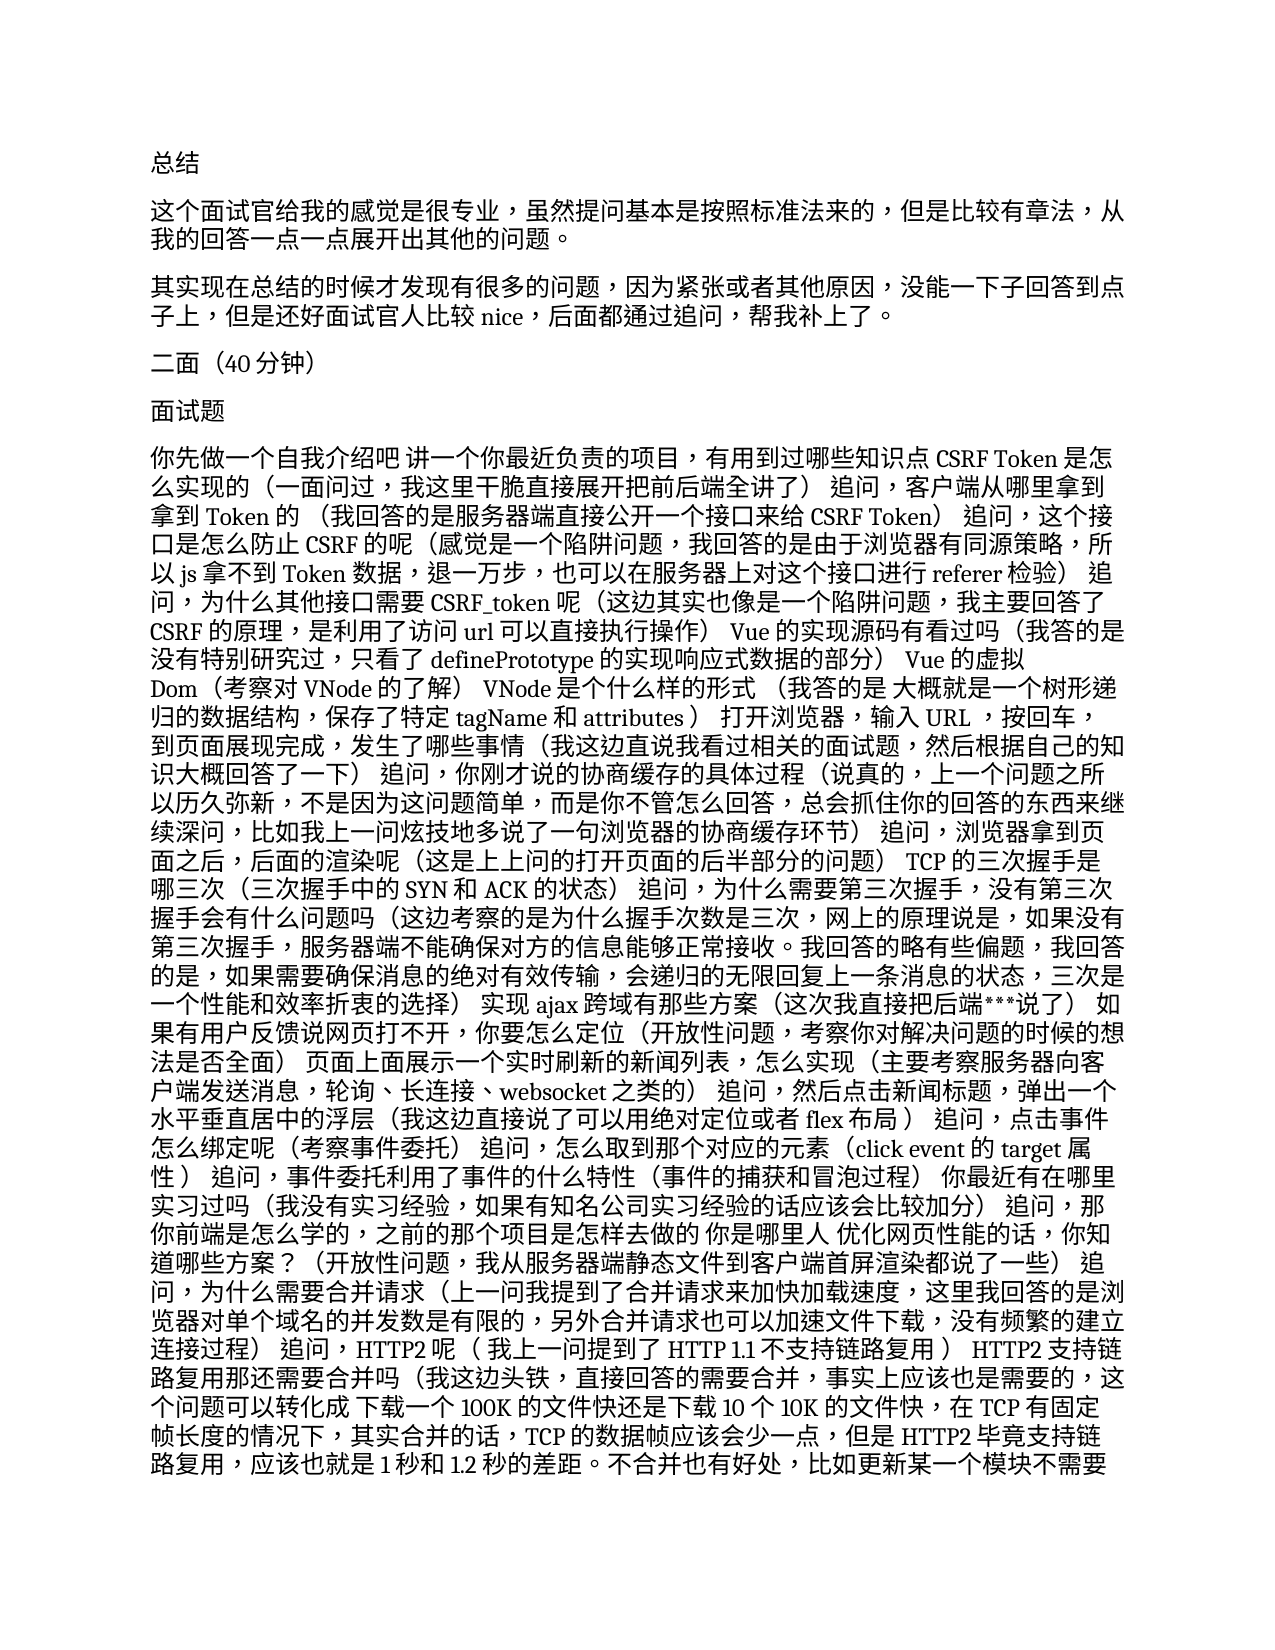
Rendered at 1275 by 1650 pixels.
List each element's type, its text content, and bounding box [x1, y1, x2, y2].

text 总结 [150, 150, 1125, 179]
text 其实现在总结的时候才发现有很多的问题，因为紧张或者其他原因，没能一下子回答到点子上，但是还好面试官人比较 nice，后面都通过追问，帮我补上了。 [150, 274, 1125, 331]
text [150, 445, 1125, 1480]
text 二面（40分钟） [150, 350, 1125, 379]
text 这个面试官给我的感觉是很专业，虽然提问基本是按照标准法来的，但是比较有章法，从我的回答一点一点展开出其他的问题。 [150, 197, 1125, 255]
text 面试题 [150, 397, 1125, 426]
